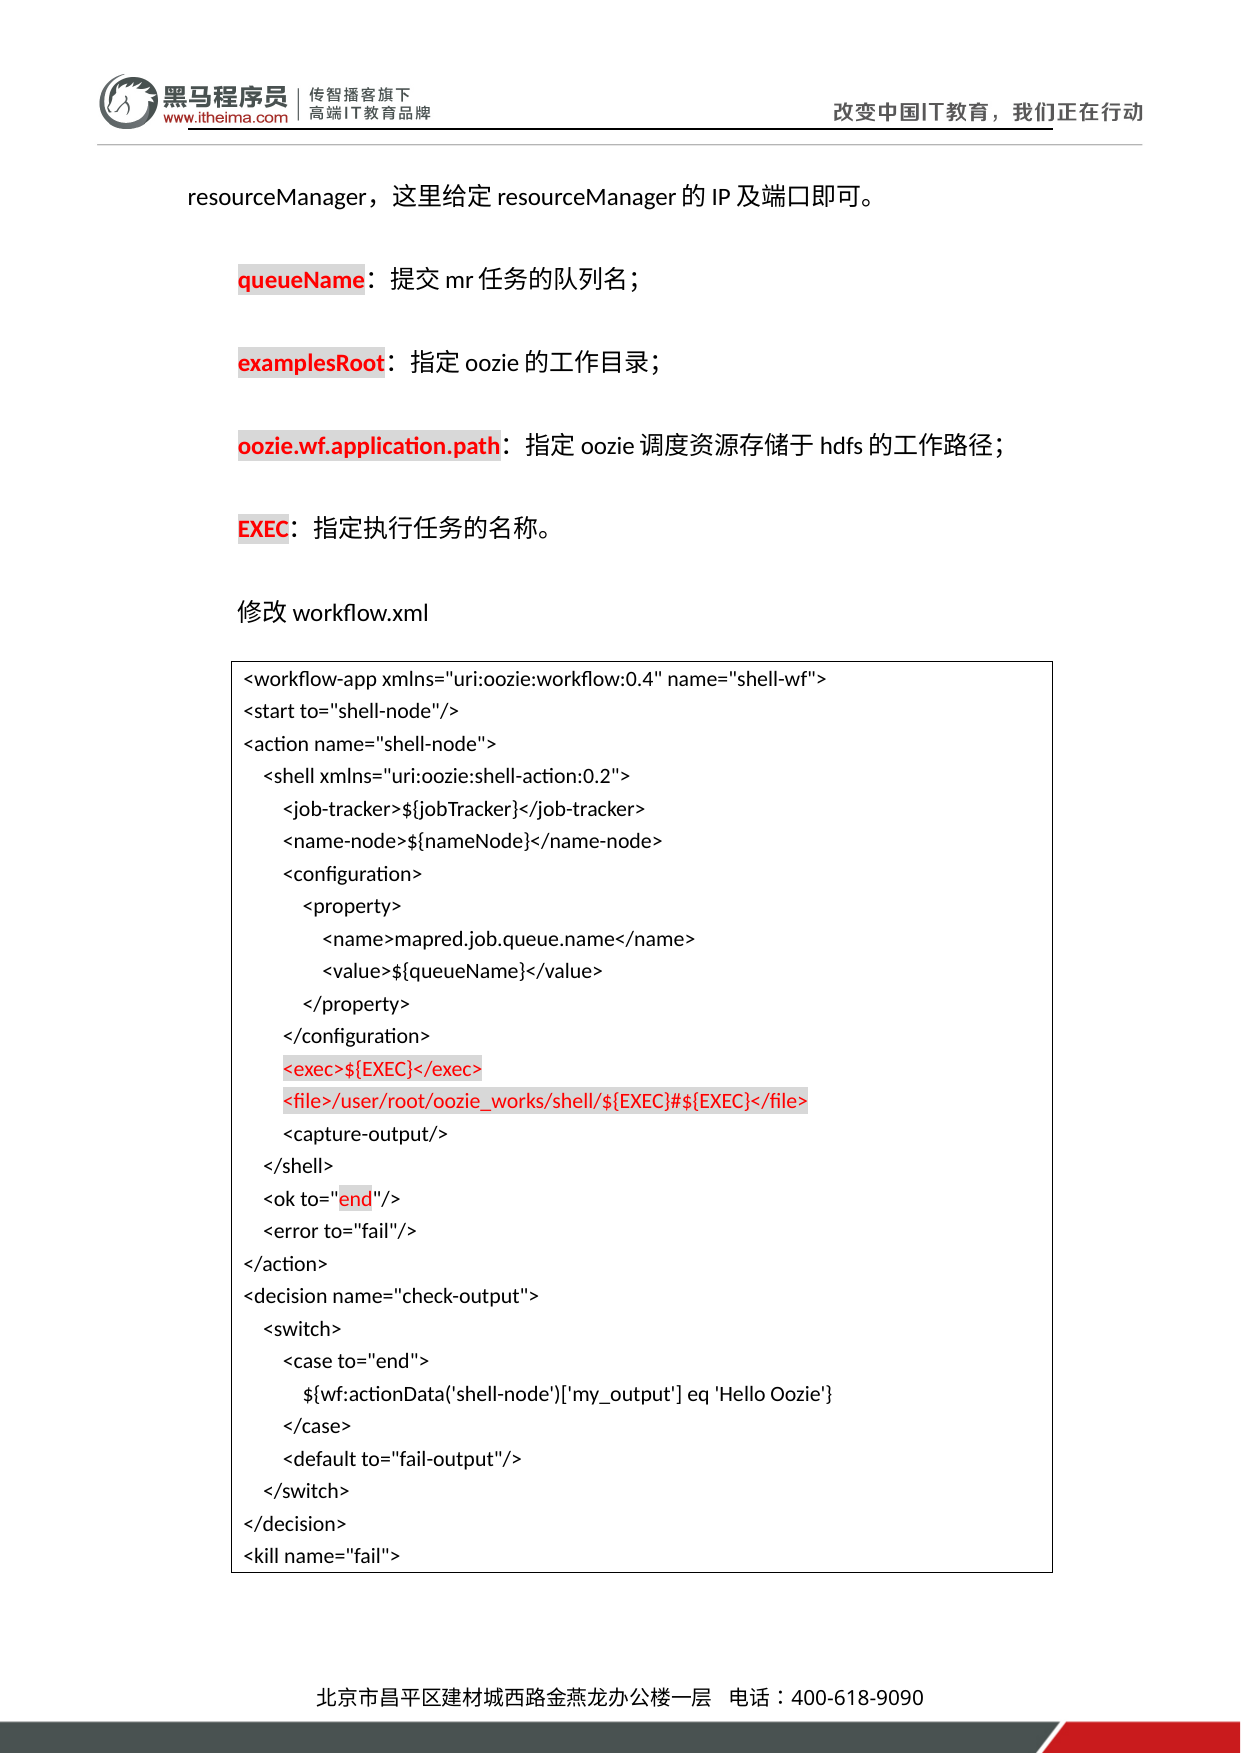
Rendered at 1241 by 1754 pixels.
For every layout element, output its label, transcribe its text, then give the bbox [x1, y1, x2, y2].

picture [0, 1662, 1241, 1753]
text oozie.wf.application.path：指定oozie调度资源存储于hdfs的工作路径； [187, 411, 1053, 476]
text 修改workflow.xml [187, 578, 1053, 643]
picture [0, 3, 1241, 153]
text examplesRoot：指定oozie的工作目录； [187, 328, 1053, 393]
text jobTracker：在hadoop2当中，jobTracker这种角色已经没有了，只有resourceManager，这里给定resourceManager的IP及端口即可。 [187, 162, 1053, 227]
text queueName：提交mr任务的队列名； [187, 245, 1053, 310]
text EXEC：指定执行任务的名称。 [187, 494, 1053, 559]
